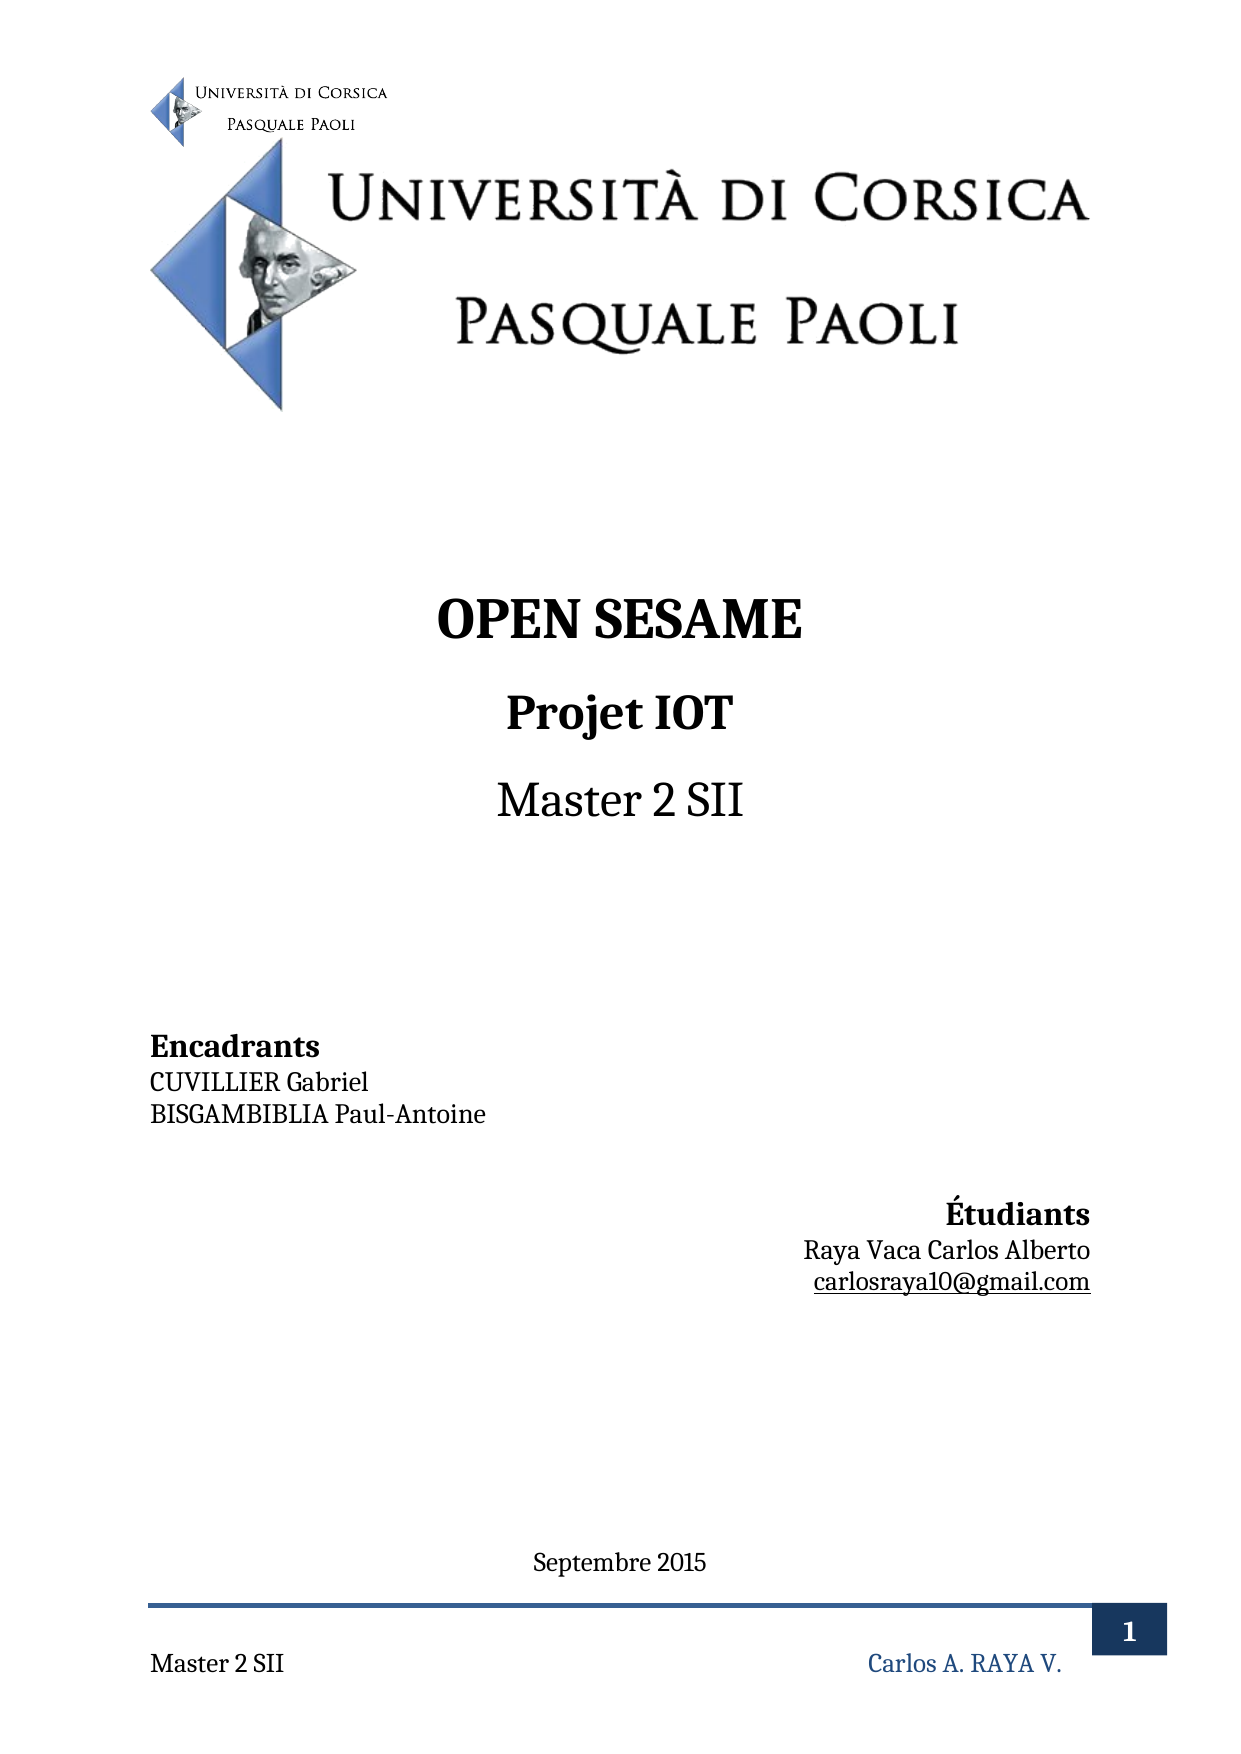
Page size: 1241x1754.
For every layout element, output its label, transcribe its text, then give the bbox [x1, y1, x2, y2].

picture [150, 77, 1091, 412]
text Encadrants [150, 1028, 1090, 1066]
text BISGAMBIBLIA Paul-Antoine [150, 1098, 1090, 1131]
text Master 2 SII [150, 771, 1090, 829]
text carlosraya10@gmail.com [150, 1266, 1090, 1297]
text CUVILLIER Gabriel [150, 1066, 1090, 1098]
text Septembre 2015 [150, 1547, 1090, 1578]
text Projet IOT [150, 684, 1090, 742]
text Étudiants [150, 1196, 1090, 1234]
text Raya Vaca Carlos Alberto [150, 1234, 1090, 1266]
text OPEN SESAME [150, 586, 1090, 653]
